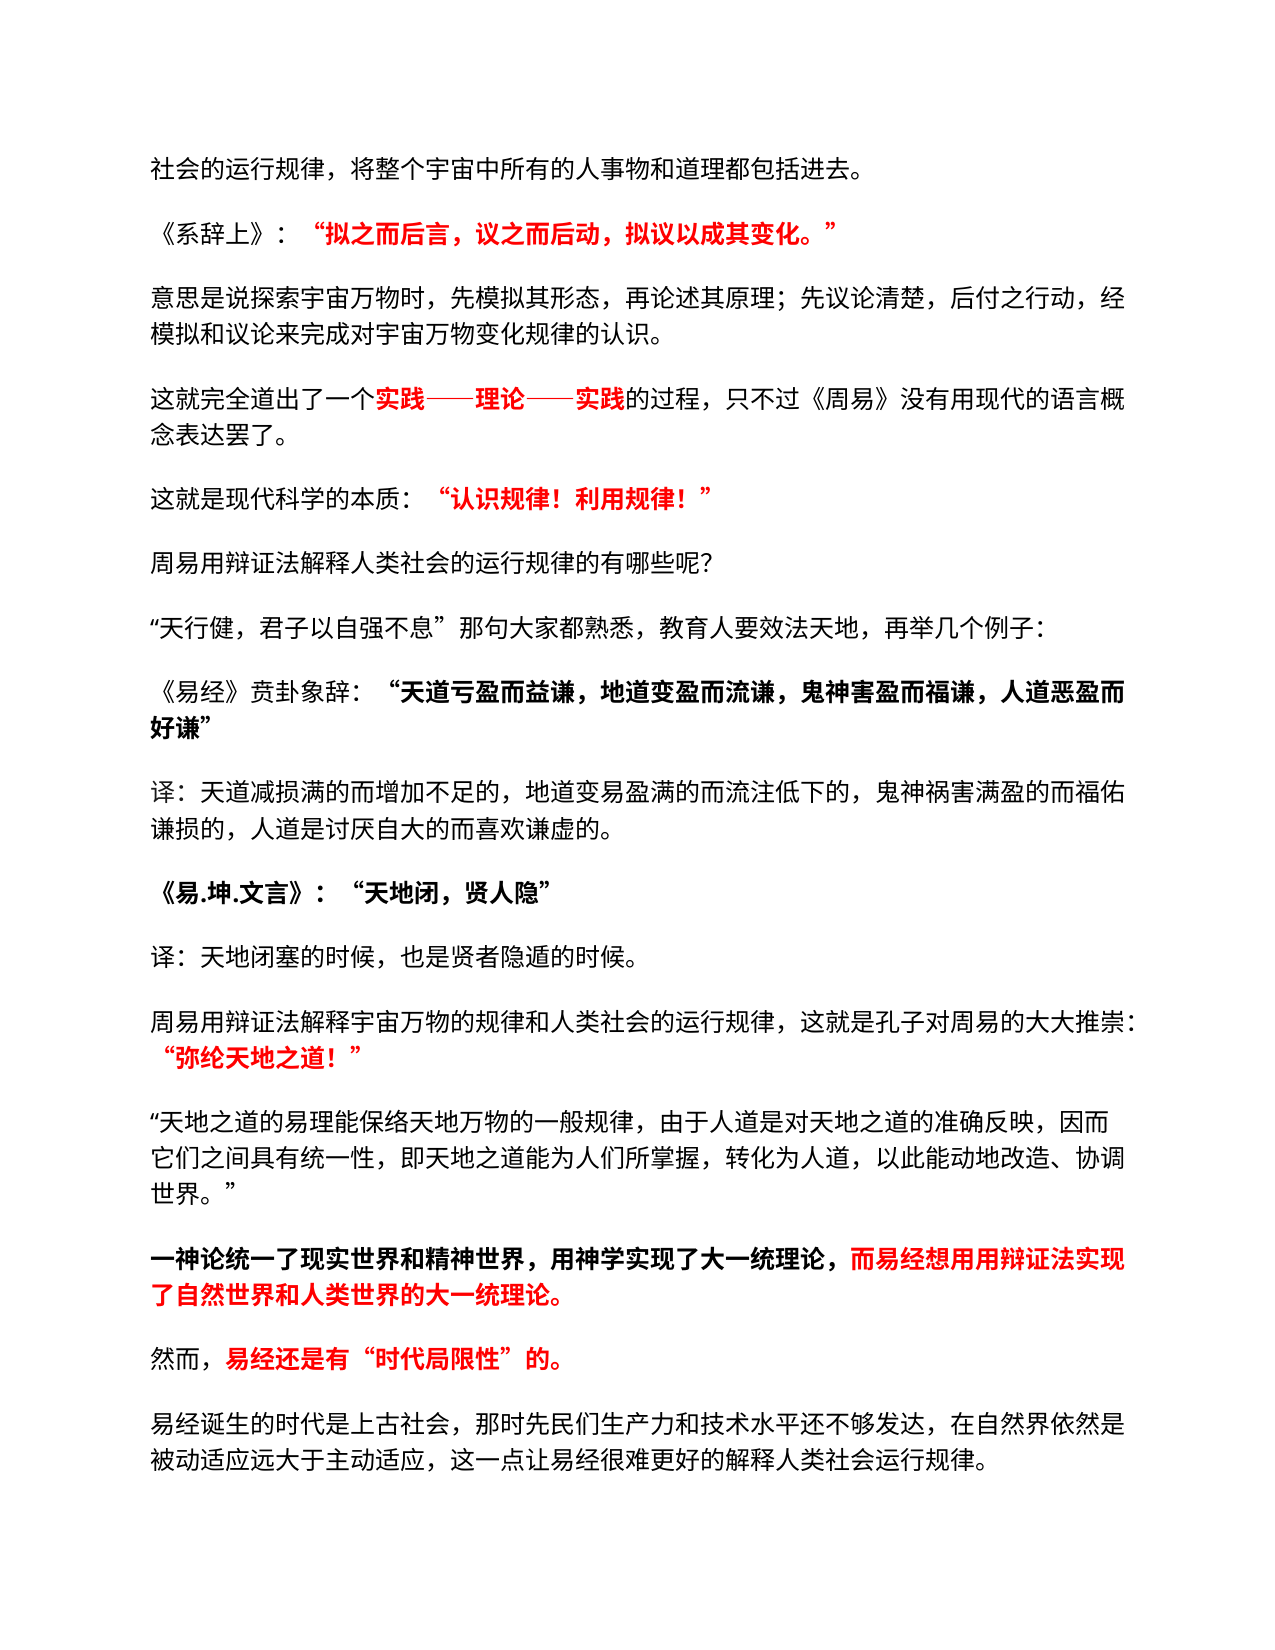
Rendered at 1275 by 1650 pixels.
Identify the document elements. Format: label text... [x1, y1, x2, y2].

text 译：天道减损满的而增加不足的，地道变易盈满的而流注低下的，鬼神祸害满盈的而福佑谦损的，人道是讨厌自大的而喜欢谦虚的。 [150, 773, 1125, 845]
text 周易用辩证法解释宇宙万物的规律和人类社会的运行规律，这就是孔子对周易的大大推崇：“弥纶天地之道！” [150, 1002, 1125, 1074]
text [150, 150, 1125, 186]
text 意思是说探索宇宙万物时，先模拟其形态，再论述其原理；先议论清楚，后付之行动，经模拟和议论来完成对宇宙万物变化规律的认识。 [150, 278, 1125, 351]
text 《易经》贲卦象辞：“天道亏盈而益谦，地道变盈而流谦，鬼神害盈而福谦，人道恶盈而好谦” [150, 672, 1125, 745]
text 周易用辩证法解释人类社会的运行规律的有哪些呢？ [150, 544, 1125, 580]
text 一神论统一了现实世界和精神世界，用神学实现了大一统理论，而易经想用用辩证法实现了自然世界和人类世界的大一统理论。 [150, 1239, 1125, 1312]
text 这就完全道出了一个实践——理论——实践的过程，只不过《周易》没有用现代的语言概念表达罢了。 [150, 379, 1125, 452]
text “天地之道的易理能保络天地万物的一般规律，由于人道是对天地之道的准确反映，因而它们之间具有统一性，即天地之道能为人们所掌握，转化为人道，以此能动地改造、协调世界。” [150, 1102, 1125, 1211]
text 译：天地闭塞的时候，也是贤者隐遁的时候。 [150, 938, 1125, 974]
text 《易.坤.文言》：“天地闭，贤人隐” [150, 873, 1125, 910]
text 这就是现代科学的本质：“认识规律！利用规律！” [150, 479, 1125, 516]
text 《系辞上》：“拟之而后言，议之而后动，拟议以成其变化。” [150, 214, 1125, 251]
text 然而，易经还是有“时代局限性”的。 [150, 1340, 1125, 1376]
text “天行健，君子以自强不息”那句大家都熟悉，教育人要效法天地，再举几个例子： [150, 608, 1125, 644]
text 易经诞生的时代是上古社会，那时先民们生产力和技术水平还不够发达，在自然界依然是被动适应远大于主动适应，这一点让易经很难更好的解释人类社会运行规律。 [150, 1404, 1125, 1477]
